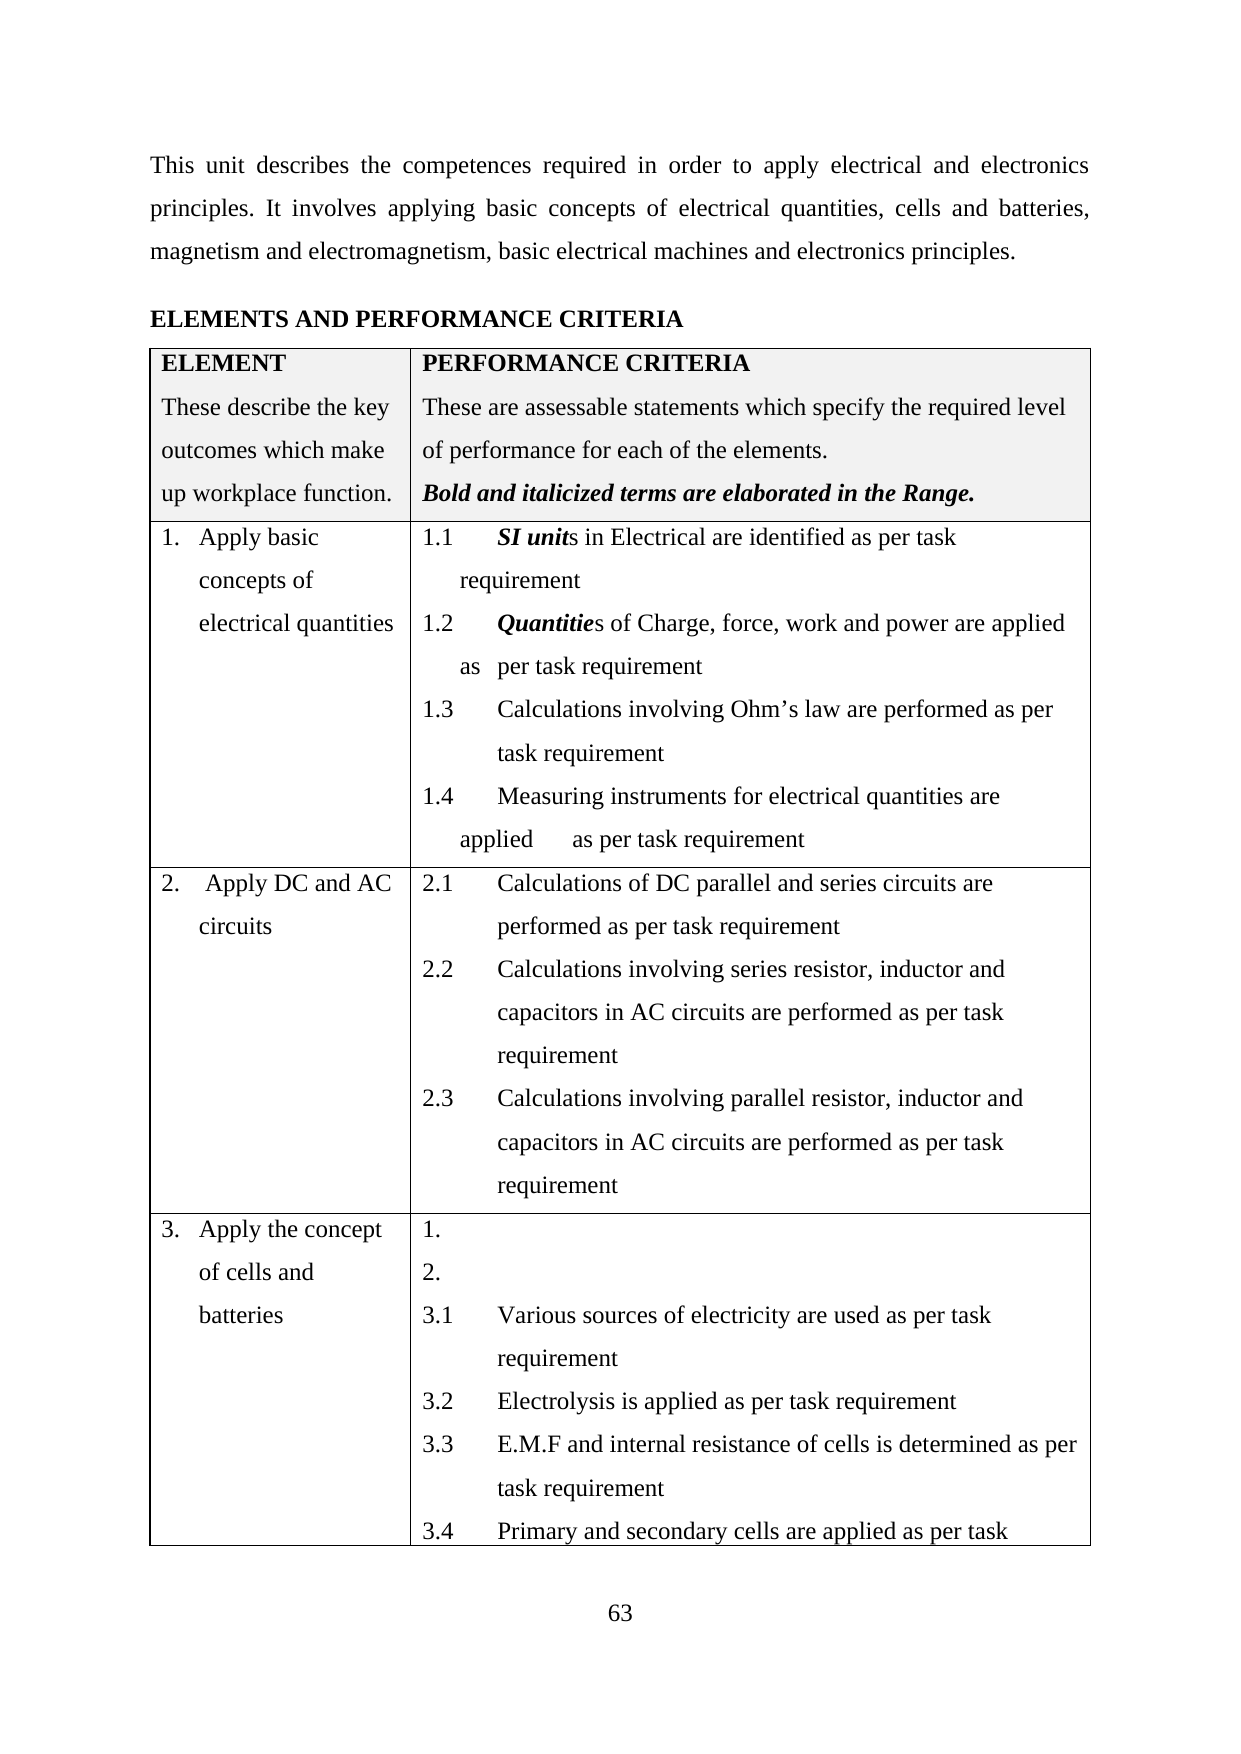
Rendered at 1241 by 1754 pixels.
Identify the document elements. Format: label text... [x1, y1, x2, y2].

text ELEMENTS AND PERFORMANCE CRITERIA [150, 304, 1090, 333]
table_cell Apply basic concepts of electrical quantities [151, 522, 410, 867]
text This unit describes the competences required in order to apply electrical and electronics principles. It involves applying basic concepts of electrical quantities, cells and batteries, magnetism and electromagnetism, basic electrical machines and electronics principles. [150, 150, 1090, 265]
table_cell SI units in Electrical are identified as per task requirement Quantities of Charge, force, work and power are applied as per task requirement Calculations involving Ohm’s law are performed as per task requirement Measuring instruments for electrical quantities are applied as per task requirement [411, 522, 1090, 867]
table_cell Apply DC and AC circuits [151, 868, 410, 1213]
table_header ELEMENT These describe the key outcomes which make up workplace function. [151, 349, 410, 521]
table_cell Calculations of DC parallel and series circuits are performed as per task requirement Calculations involving series resistor, inductor and capacitors in AC circuits are performed as per task requirement Calculations involving parallel resistor, inductor and capacitors in AC circuits are performed as per task requirement [411, 868, 1090, 1213]
table_header PERFORMANCE CRITERIA These are assessable statements which specify the required level of performance for each of the elements. Bold and italicized terms are elaborated in the Range. [411, 349, 1090, 521]
table_cell Apply the concept of cells and batteries [151, 1214, 410, 1544]
